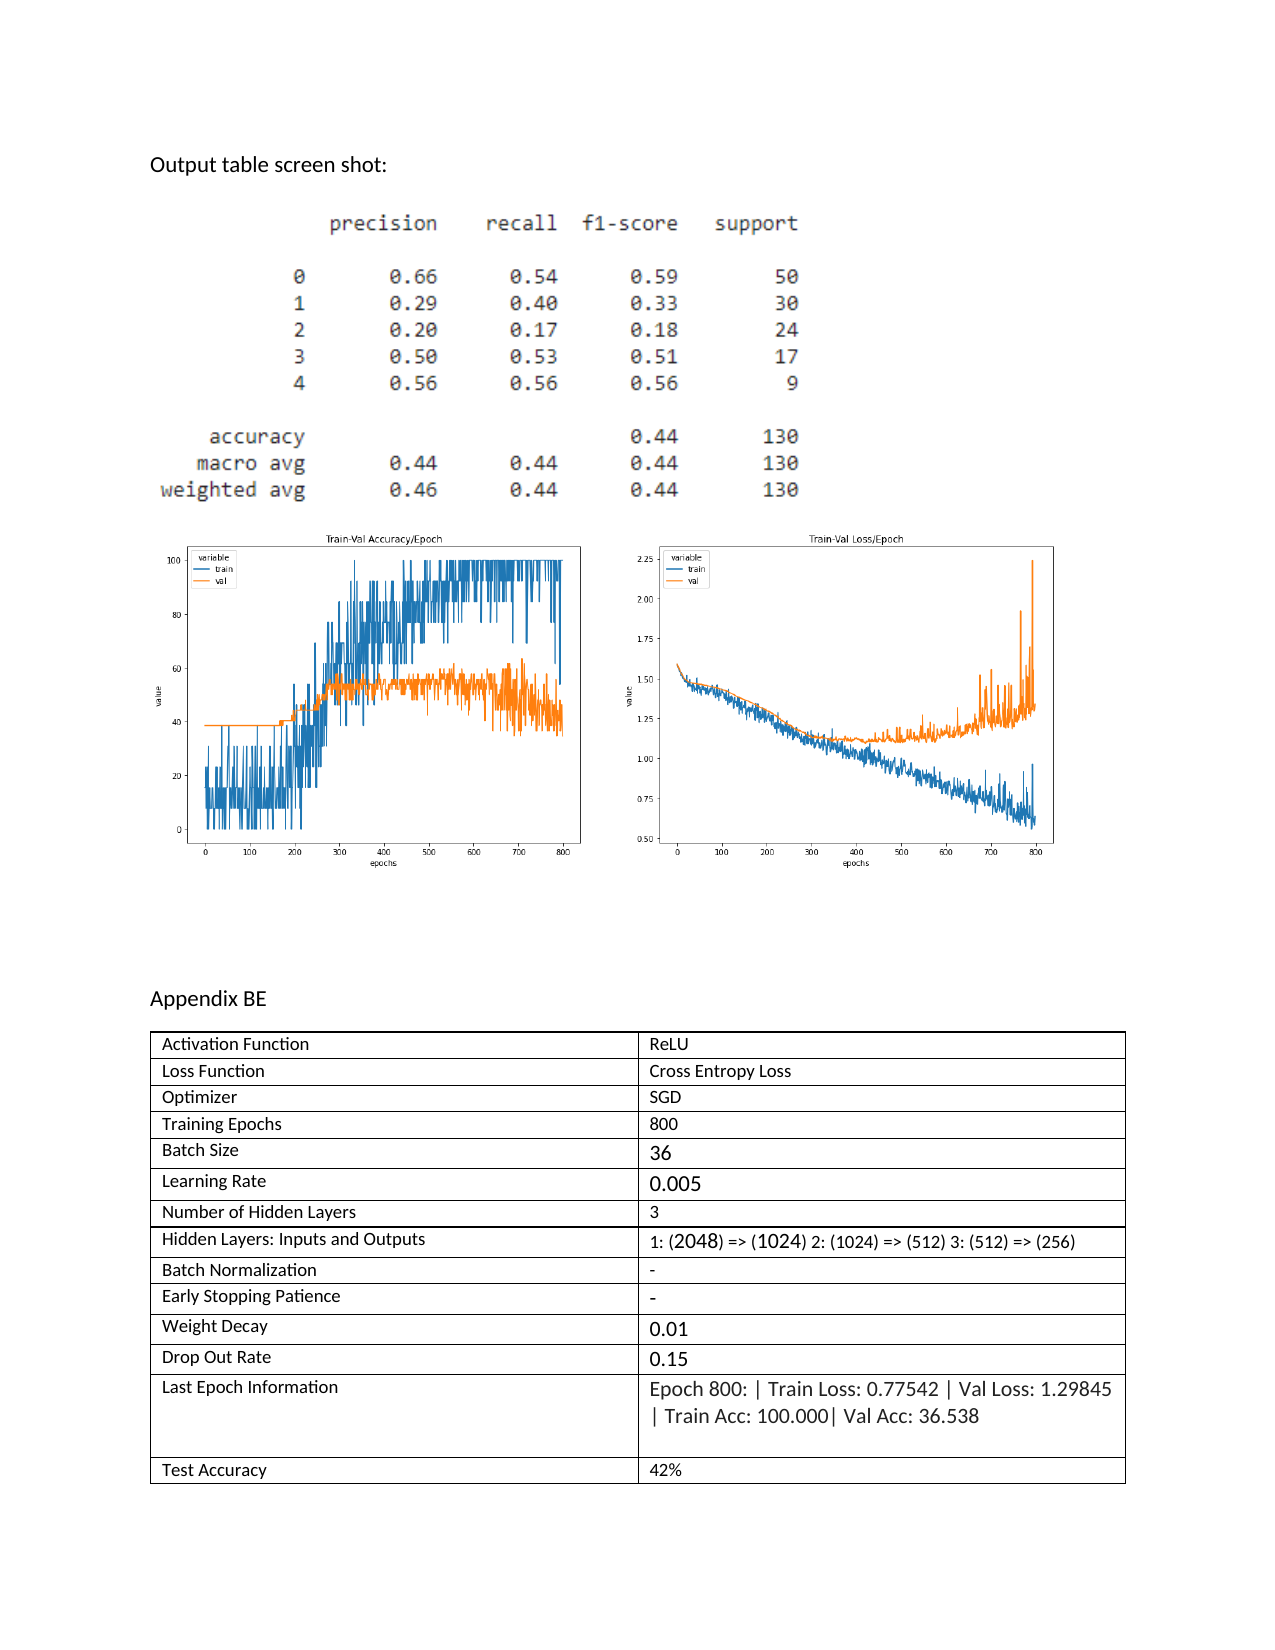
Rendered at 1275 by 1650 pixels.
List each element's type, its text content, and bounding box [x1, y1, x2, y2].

table_cell 3 [639, 1201, 1125, 1226]
text Output table screen shot: [150, 150, 1125, 178]
table_cell Loss Function [151, 1059, 638, 1084]
table_cell Optimizer [151, 1086, 638, 1111]
table_cell 800 [639, 1112, 1125, 1138]
table_cell - [639, 1258, 1125, 1283]
table_cell - [639, 1284, 1125, 1314]
table_cell Learning Rate [151, 1169, 638, 1199]
picture [150, 196, 813, 511]
table_cell 1: (2048) => (1024) 2: (1024) => (512) 3: (512) => (256) [639, 1228, 1125, 1257]
text Appendix BE [150, 984, 1125, 1012]
table_cell Number of Hidden Layers [151, 1201, 638, 1226]
table_cell Hidden Layers: Inputs and Outputs [151, 1228, 638, 1257]
table_cell Training Epochs [151, 1112, 638, 1138]
table_cell 0.005 [639, 1169, 1125, 1199]
table_cell SGD [639, 1086, 1125, 1111]
table_cell 42% [639, 1458, 1125, 1483]
table_cell Batch Size [151, 1139, 638, 1168]
table_cell Last Epoch Information [151, 1375, 638, 1457]
table_cell Cross Entropy Loss [639, 1059, 1125, 1084]
picture [150, 529, 1058, 872]
table_cell Epoch 800: | Train Loss: 0.77542 | Val Loss: 1.29845 | Train Acc: 100.000| Val Acc: 36.538 [639, 1375, 1125, 1457]
table_header ReLU [639, 1033, 1125, 1058]
table_cell Early Stopping Patience [151, 1284, 638, 1314]
table_cell Weight Decay [151, 1315, 638, 1344]
table_cell Test Accuracy [151, 1458, 638, 1483]
table_cell Batch Normalization [151, 1258, 638, 1283]
table_header Activation Function [151, 1033, 638, 1058]
table_cell Drop Out Rate [151, 1345, 638, 1374]
table_cell 36 [639, 1139, 1125, 1168]
table_cell 0.01 [639, 1315, 1125, 1344]
table_cell 0.15 [639, 1345, 1125, 1374]
